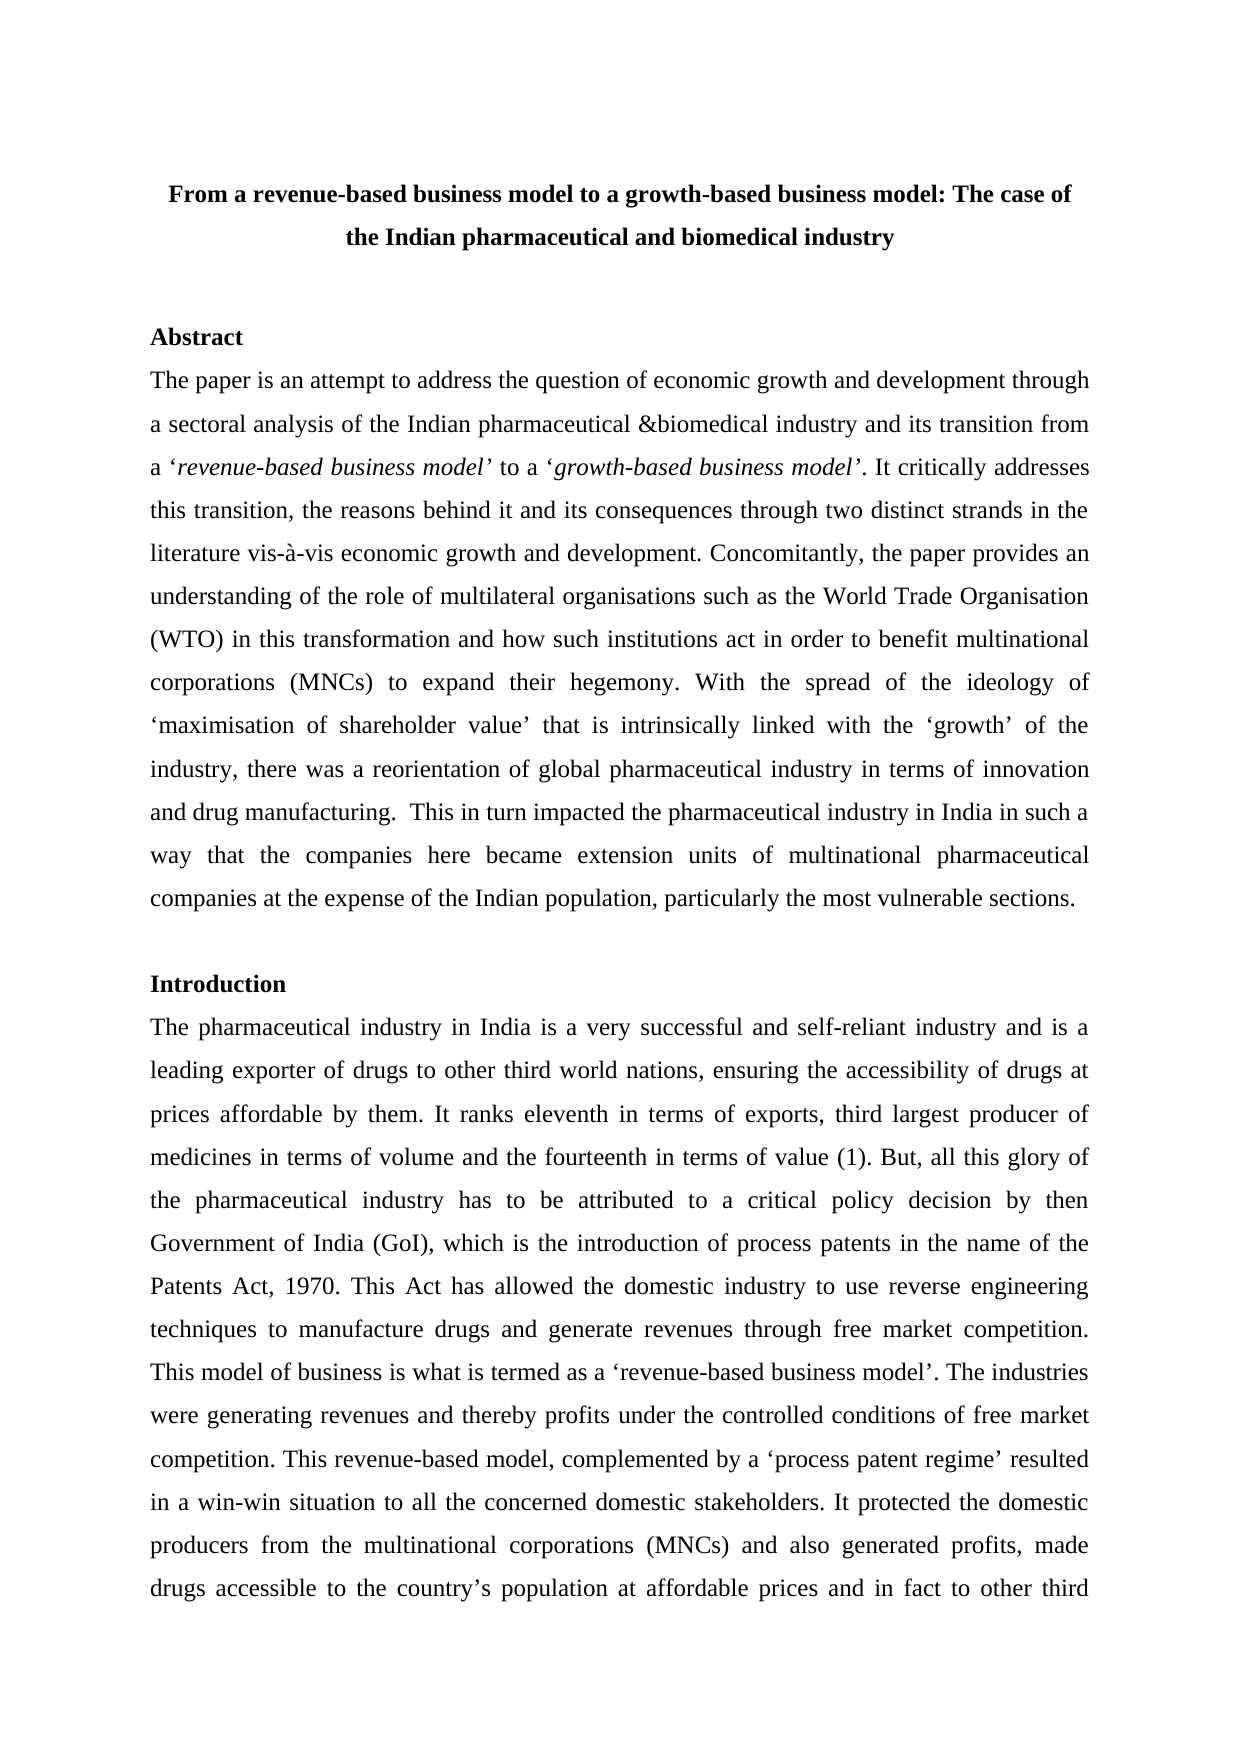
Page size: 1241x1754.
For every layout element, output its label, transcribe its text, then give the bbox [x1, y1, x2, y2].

text From a revenue-based business model to a growth-based business model: The case of the Indian pharmaceutical and biomedical industry [150, 179, 1090, 251]
text Introduction [150, 969, 1090, 998]
text The paper is an attempt to address the question of economic growth and development through a sectoral analysis of the Indian pharmaceutical &biomedical industry and its transition from a ‘revenue-based business model’ to a ‘growth-based business model’. It critically addresses this transition, the reasons behind it and its consequences through two distinct strands in the literature vis-à-vis economic growth and development. Concomitantly, the paper provides an understanding of the role of multilateral organisations such as the World Trade Organisation (WTO) in this transformation and how such institutions act in order to benefit multinational corporations (MNCs) to expand their hegemony. With the spread of the ideology of ‘maximisation of shareholder value’ that is intrinsically linked with the ‘growth’ of the industry, there was a reorientation of global pharmaceutical industry in terms of innovation and drug manufacturing. This in turn impacted the pharmaceutical industry in India in such a way that the companies here became extension units of multinational pharmaceutical companies at the expense of the Indian population, particularly the most vulnerable sections. [150, 366, 1090, 912]
text Abstract [150, 322, 1090, 351]
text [150, 1012, 1090, 1602]
